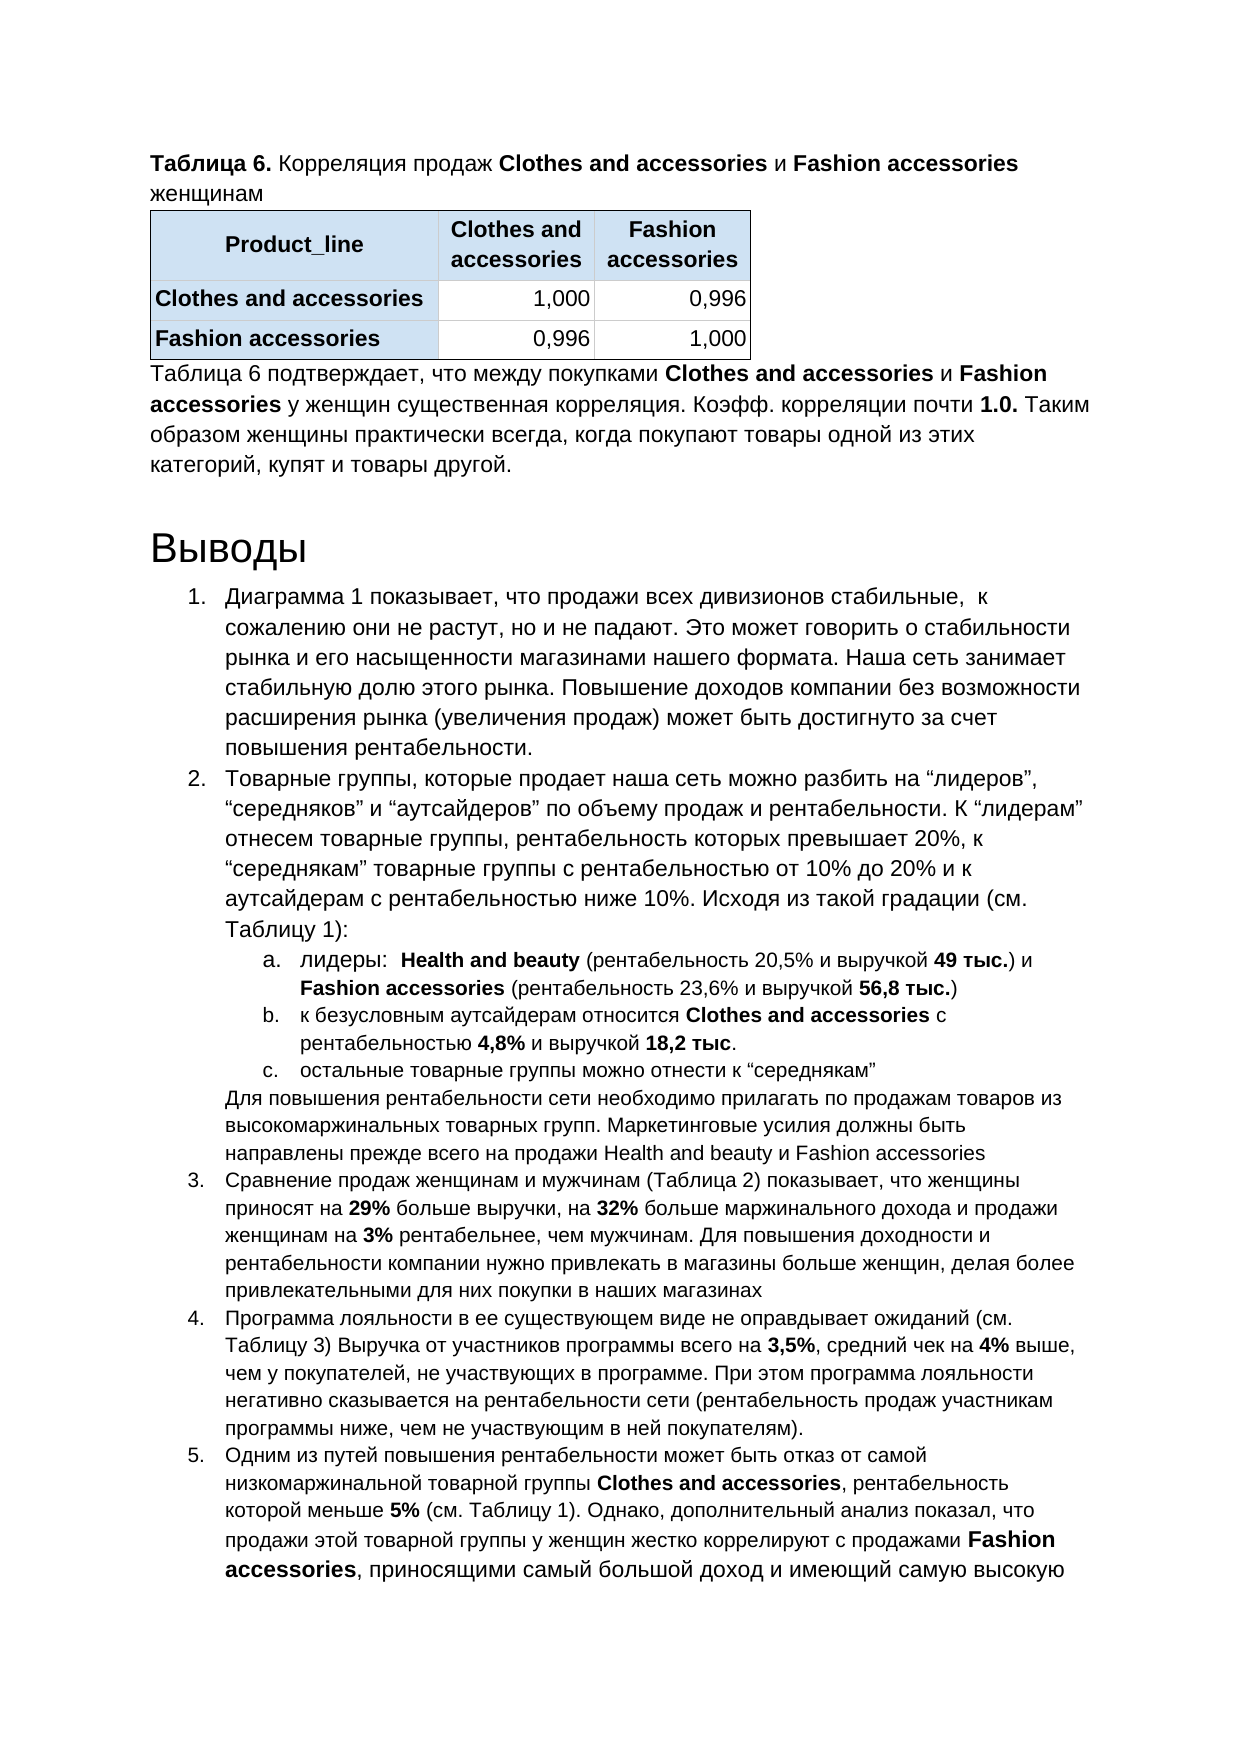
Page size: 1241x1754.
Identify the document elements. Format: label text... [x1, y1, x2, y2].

list остальные товарные группы можно отнести к “середнякам” [262, 1058, 1090, 1082]
table_cell 0,996 [595, 281, 750, 320]
subtitle Выводы [150, 523, 1090, 571]
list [187, 1443, 1090, 1583]
text Для повышения рентабельности сети необходимо прилагать по продажам товаров из высокомаржинальных товарных групп. Маркетинговые усилия должны быть направлены прежде всего на продажи Health and beauty и Fashion accessories [225, 1086, 1090, 1165]
table_header Fashion accessories [595, 211, 750, 280]
list Диаграмма 1 показывает, что продажи всех дивизионов стабильные, к сожалению они не растут, но и не падают. Это может говорить о стабильности рынка и его насыщенности магазинами нашего формата. Наша сеть занимает стабильную долю этого рынка. Повышение доходов компании без возможности расширения рынка (увеличения продаж) может быть достигнуто за счет повышения рентабельности. [187, 583, 1090, 761]
table_header Clothes and accessories [439, 211, 594, 280]
table_cell 1,000 [595, 321, 750, 359]
text Таблица 6 подтверждает, что между покупками Clothes and accessories и Fashion accessories у женщин существенная корреляция. Коэфф. корреляции почти 1.0. Таким образом женщины практически всегда, когда покупают товары одной из этих категорий, купят и товары другой. [150, 360, 1090, 477]
list лидеры: Health and beauty (рентабельность 20,5% и выручкой 49 тыс.) и Fashion accessories (рентабельность 23,6% и выручкой 56,8 тыс.) [262, 946, 1090, 1000]
list Товарные группы, которые продает наша сеть можно разбить на “лидеров”, “середняков” и “аутсайдеров” по объему продаж и рентабельности. К “лидерам” отнесем товарные группы, рентабельность которых превышает 20%, к “середнякам” товарные группы с рентабельностью от 10% до 20% и к аутсайдерам с рентабельностью ниже 10%. Исходя из такой градации (см. Таблицу 1): [187, 764, 1090, 942]
text Таблица 6. Корреляция продаж Clothes and accessories и Fashion accessories женщинам [150, 150, 1090, 207]
table_cell Clothes and accessories [151, 281, 438, 320]
list к безусловным аутсайдерам относится Clothes and accessories с рентабельностью 4,8% и выручкой 18,2 тыс. [262, 1003, 1090, 1055]
table_header Product_line [151, 211, 438, 280]
table_cell 1,000 [439, 281, 594, 320]
table_cell Fashion accessories [151, 321, 438, 359]
list Сравнение продаж женщинам и мужчинам (Таблица 2) показывает, что женщины приносят на 29% больше выручки, на 32% больше маржинального дохода и продажи женщинам на 3% рентабельнее, чем мужчинам. Для повышения доходности и рентабельности компании нужно привлекать в магазины больше женщин, делая более привлекательными для них покупки в наших магазинах [187, 1168, 1090, 1302]
list Программа лояльности в ее существующем виде не оправдывает ожиданий (см. Таблицу 3) Выручка от участников программы всего на 3,5%, средний чек на 4% выше, чем у покупателей, не участвующих в программе. При этом программа лояльности негативно сказывается на рентабельности сети (рентабельность продаж участникам программы ниже, чем не участвующим в ней покупателям). [187, 1306, 1090, 1440]
table_cell 0,996 [439, 321, 594, 359]
